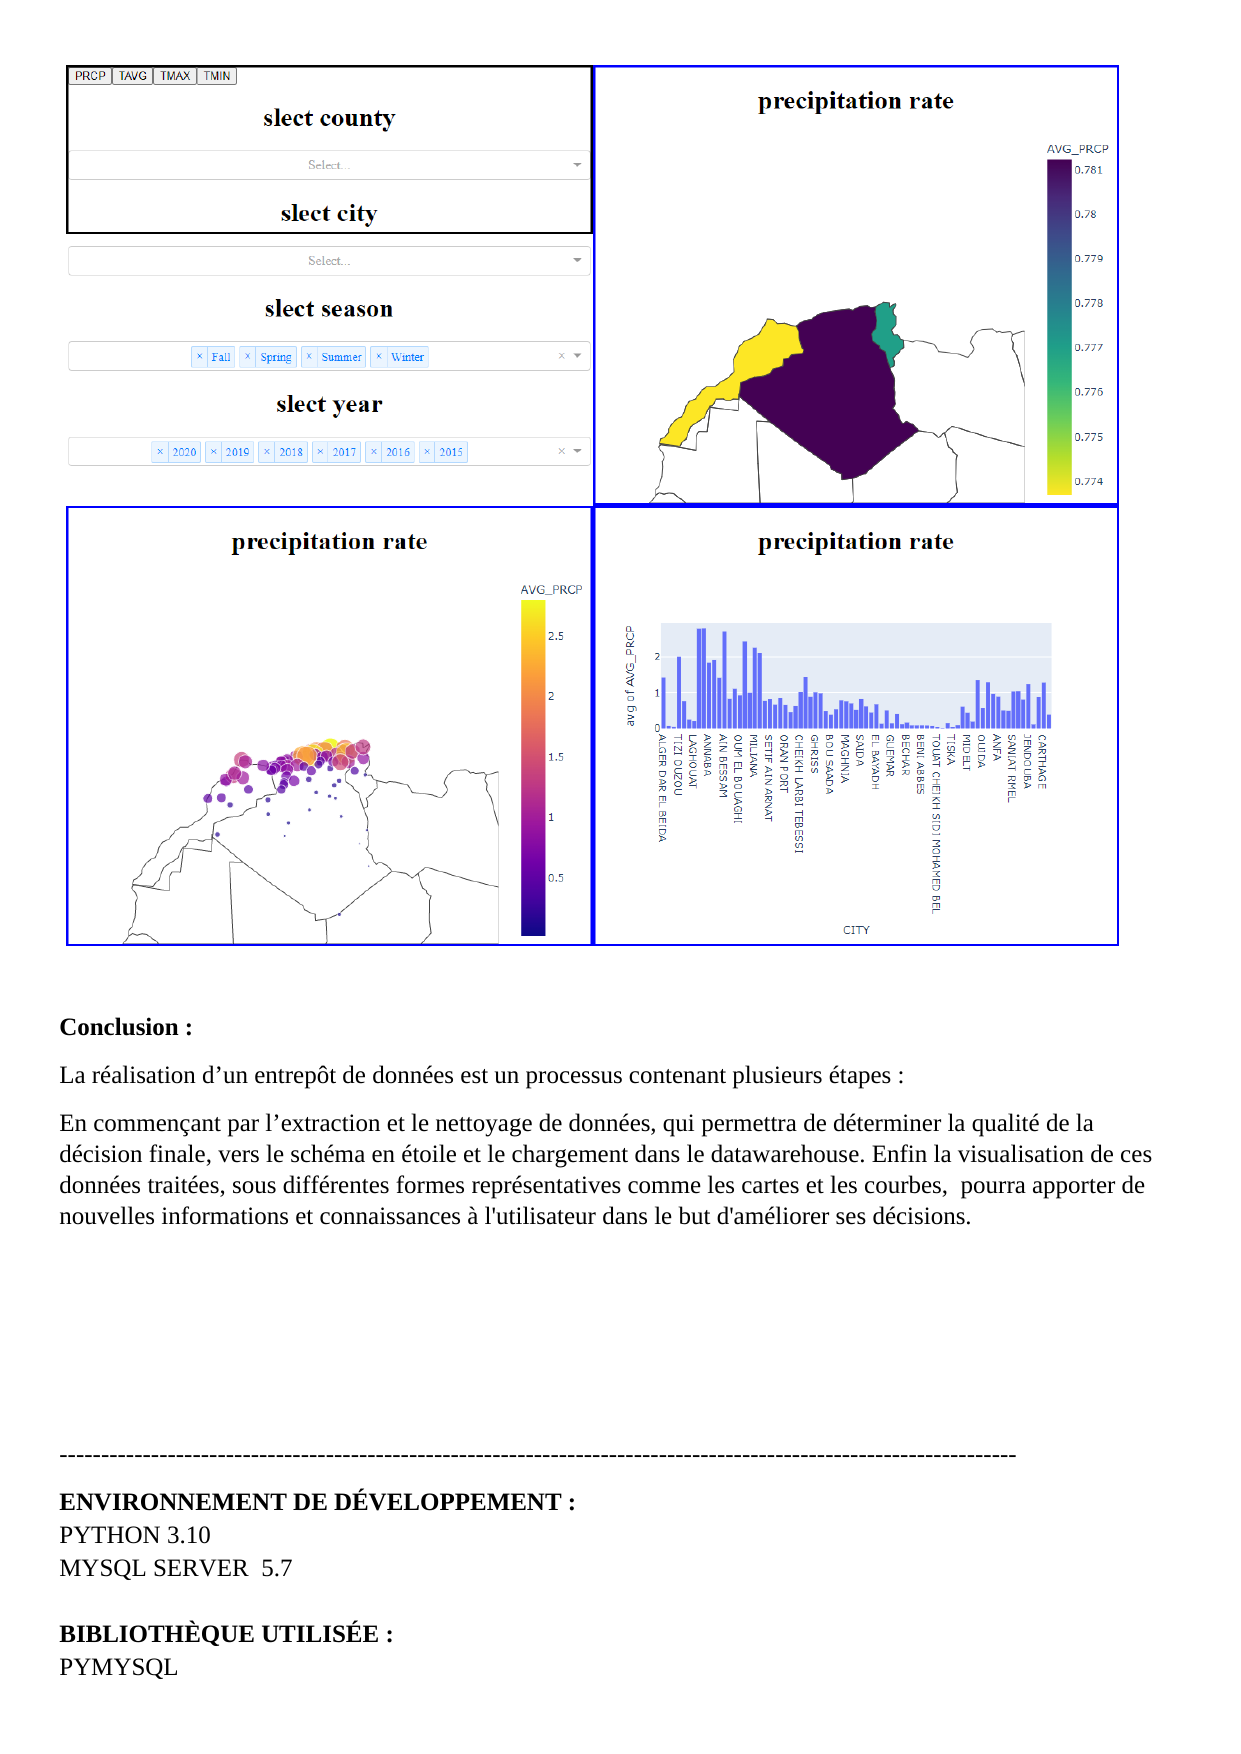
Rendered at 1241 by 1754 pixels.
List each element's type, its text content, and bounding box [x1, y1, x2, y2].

text La réalisation d’un entrepôt de données est un processus contenant plusieurs étapes : [59, 1060, 1181, 1089]
text MYSQL SERVER 5.7 [59, 1553, 1181, 1582]
picture [59, 59, 1182, 946]
text ------------------------------------------------------------------------------------------------------------------- [59, 1439, 1181, 1468]
text PYTHON 3.10 [59, 1520, 1181, 1549]
text Conclusion : [59, 1012, 1181, 1041]
text En commençant par l’extraction et le nettoyage de données, qui permettra de déterminer la qualité de la décision finale, vers le schéma en étoile et le chargement dans le datawarehouse. Enfin la visualisation de ces données traitées, sous différentes formes représentatives comme les cartes et les courbes, pourra apporter de nouvelles informations et connaissances à l'utilisateur dans le but d'améliorer ses décisions. [59, 1108, 1181, 1229]
text BIBLIOTHÈQUE UTILISÉE : [59, 1619, 1181, 1648]
text PYMYSQL [59, 1652, 1181, 1681]
text ENVIRONNEMENT DE DÉVELOPPEMENT : [59, 1487, 1181, 1516]
